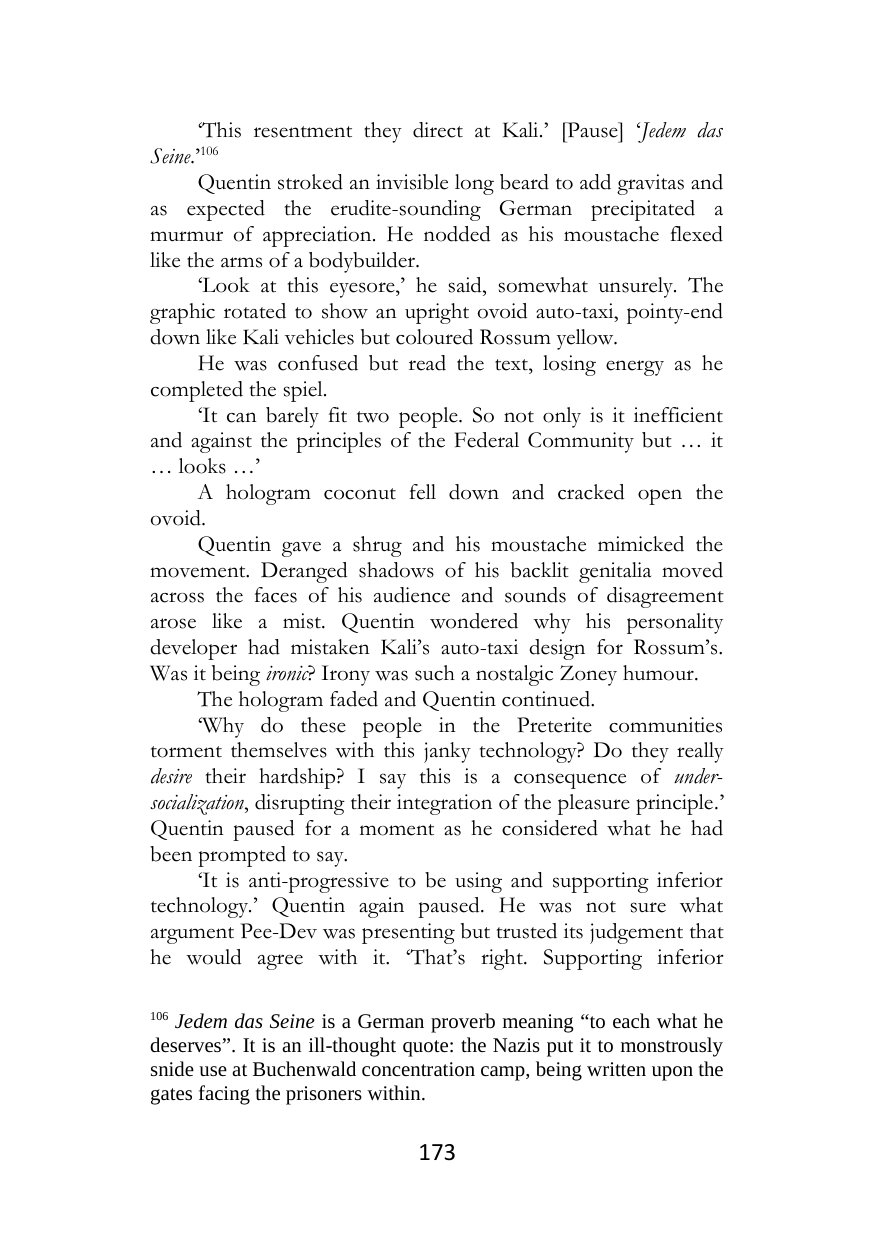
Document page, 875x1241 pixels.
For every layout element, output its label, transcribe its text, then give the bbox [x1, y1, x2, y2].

text ‘Look at this eyesore,’ he said, somewhat unsurely. The graphic rotated to show an upright ovoid auto-taxi, pointy-end down like Kali vehicles but coloured Rossum yellow. [150, 273, 724, 351]
text The hologram faded and Quentin continued. [150, 686, 724, 712]
text Quentin gave a shrug and his moustache mimicked the movement. Deranged shadows of his backlit genitalia moved across the faces of his audience and sounds of disagreement arose like a mist. Quentin wondered why his personality developer had mistaken Kali’s auto-taxi design for Rossum’s. Was it being ironic? Irony was such a nostalgic Zoney humour. [150, 531, 724, 686]
text A hologram coconut fell down and cracked open the ovoid. [150, 480, 724, 531]
text Quentin stroked an invisible long beard to add gravitas and as expected the erudite-sounding German precipitated a murmur of appreciation. He nodded as his moustache flexed like the arms of a bodybuilder. [150, 170, 724, 273]
text ‘Why do these people in the Preterite communities torment themselves with this janky technology? Do they really desire their hardship? I say this is a consequence of under-socialization, disrupting their integration of the pleasure principle.’ Quentin paused for a moment as he considered what he had been prompted to say. [150, 712, 724, 867]
text He was confused but read the text, losing energy as he completed the spiel. [150, 351, 724, 402]
text ‘It can barely fit two people. So not only is it inefficient and against the principles of the Federal Community but … it … looks …’ [150, 402, 724, 480]
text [150, 867, 724, 971]
text ‘This resentment they direct at Kali.’ [Pause] ‘Jedem das Seine.’ [150, 118, 724, 170]
